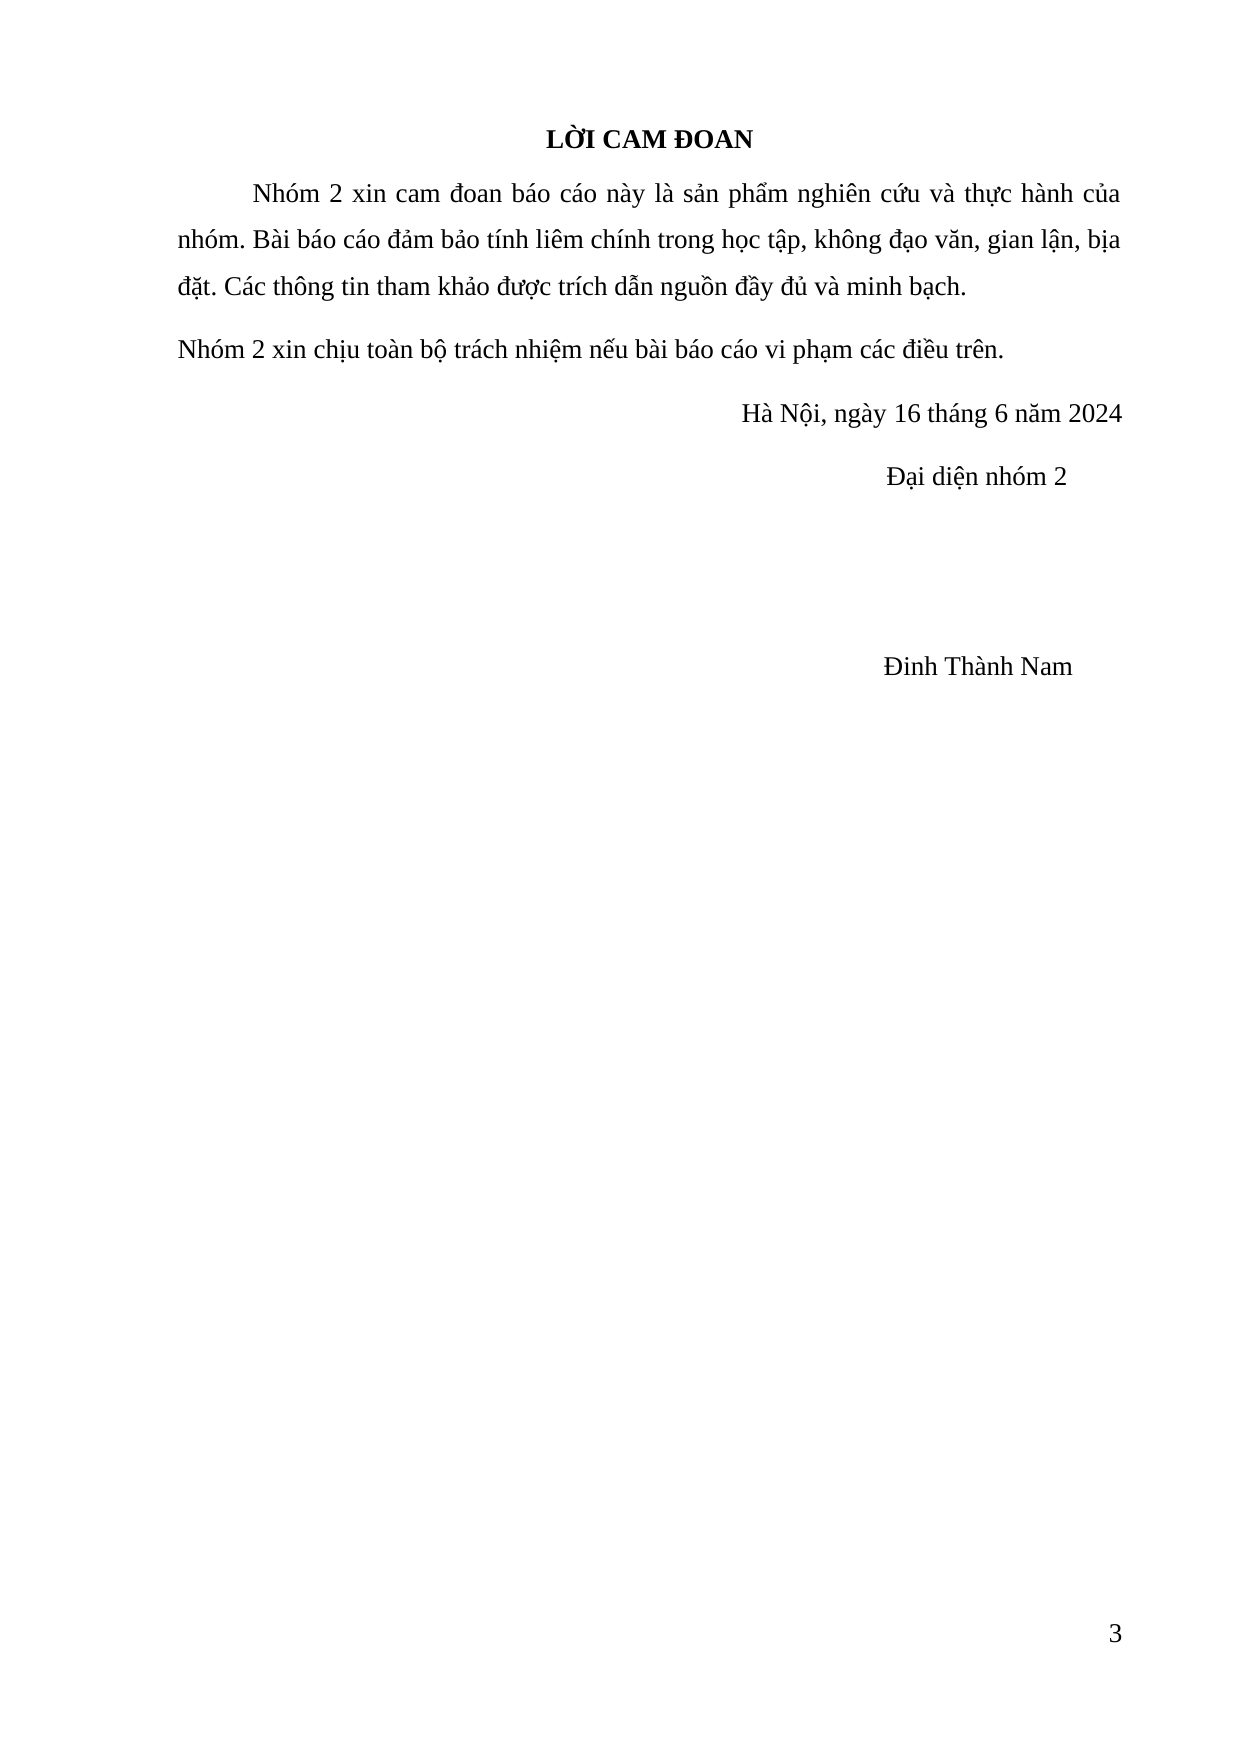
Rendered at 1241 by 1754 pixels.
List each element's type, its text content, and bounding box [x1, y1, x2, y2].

text Đại diện nhóm 2 [777, 460, 1122, 491]
text Nhóm 2 xin chịu toàn bộ trách nhiệm nếu bài báo cáo vi phạm các điều trên. [177, 333, 1122, 365]
text Hà Nội, ngày 16 tháng 6 năm 2024 [177, 397, 1122, 428]
text Nhóm 2 xin cam đoan báo cáo này là sản phẩm nghiên cứu và thực hành của nhóm. Bài báo cáo đảm bảo tính liêm chính trong học tập, không đạo văn, gian lận, bịa đặt. Các thông tin tham khảo được trích dẫn nguồn đầy đủ và minh bạch. [177, 177, 1122, 301]
subtitle LỜI CAM ĐOAN [177, 123, 1122, 154]
text Đinh Thành Nam [702, 650, 1122, 681]
